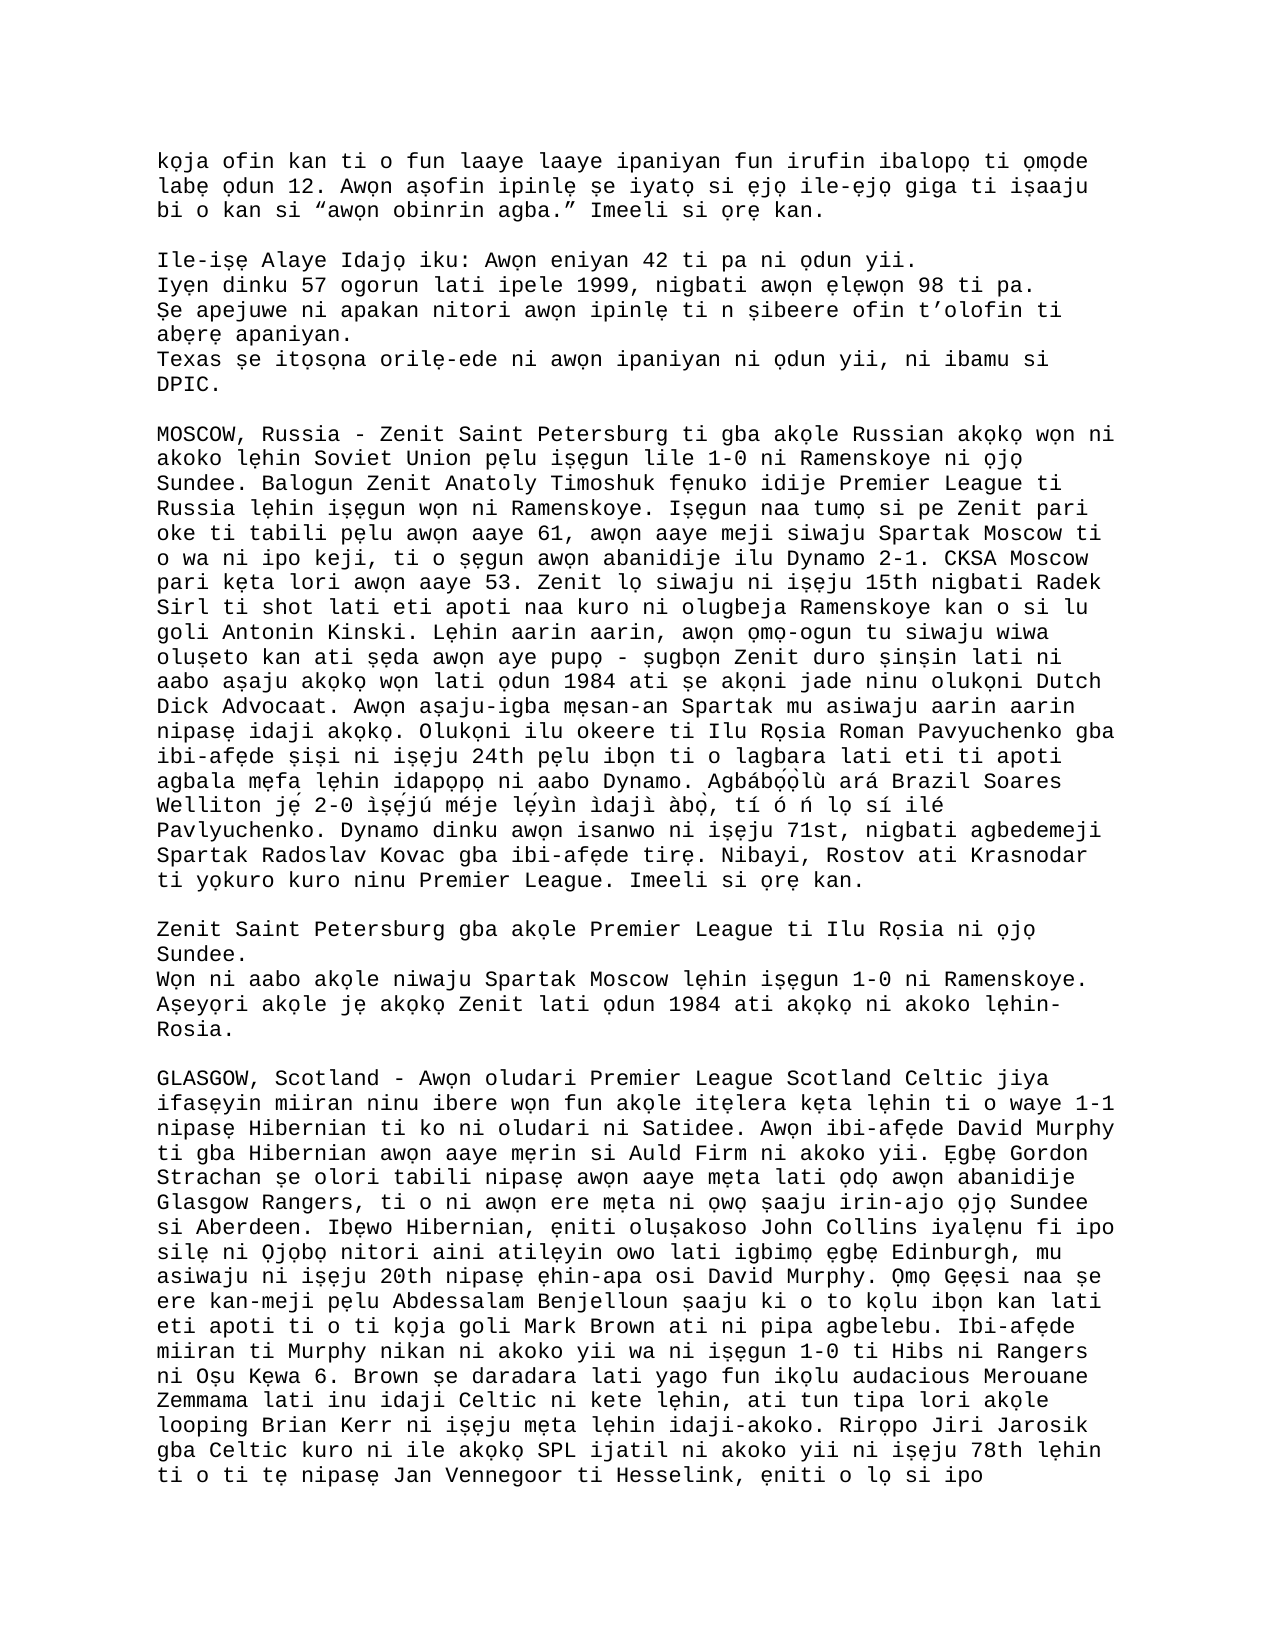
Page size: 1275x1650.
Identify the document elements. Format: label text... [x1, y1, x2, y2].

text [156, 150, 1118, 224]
text Ile-iṣẹ Alaye Idajọ iku: Awọn eniyan 42 ti pa ni ọdun yii. [156, 249, 1118, 274]
text Zenit Saint Petersburg gba akọle Premier League ti Ilu Rọsia ni ọjọ Sundee. [156, 918, 1118, 968]
text Iyẹn dinku 57 ogorun lati ipele 1999, nigbati awọn ẹlẹwọn 98 ti pa. [156, 274, 1118, 299]
text Wọn ni aabo akọle niwaju Spartak Moscow lẹhin iṣẹgun 1-0 ni Ramenskoye. [156, 968, 1118, 993]
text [156, 1067, 1118, 1489]
text Texas ṣe itọsọna orilẹ-ede ni awọn ipaniyan ni ọdun yii, ni ibamu si DPIC. [156, 348, 1118, 398]
text Aṣeyọri akọle jẹ akọkọ Zenit lati ọdun 1984 ati akọkọ ni akoko lẹhin-Rosia. [156, 993, 1118, 1042]
text Ṣe apejuwe ni apakan nitori awọn ipinlẹ ti n ṣibeere ofin t’olofin ti abẹrẹ apaniyan. [156, 299, 1118, 348]
text MOSCOW, Russia - Zenit Saint Petersburg ti gba akọle Russian akọkọ wọn ni akoko lẹhin Soviet Union pẹlu iṣẹgun lile 1-0 ni Ramenskoye ni ọjọ Sundee. Balogun Zenit Anatoly Timoshuk fẹnuko idije Premier League ti Russia lẹhin iṣẹgun wọn ni Ramenskoye. Iṣẹgun naa tumọ si pe Zenit pari oke ti tabili pẹlu awọn aaye 61, awọn aaye meji siwaju Spartak Moscow ti o wa ni ipo keji, ti o ṣẹgun awọn abanidije ilu Dynamo 2-1. CKSA Moscow pari kẹta lori awọn aaye 53. Zenit lọ siwaju ni iṣẹju 15th nigbati Radek Sirl ti shot lati eti apoti naa kuro ni olugbeja Ramenskoye kan o si lu goli Antonin Kinski. Lẹhin aarin aarin, awọn ọmọ-ogun tu siwaju wiwa oluṣeto kan ati ṣẹda awọn aye pupọ - ṣugbọn Zenit duro ṣinṣin lati ni aabo aṣaju akọkọ wọn lati ọdun 1984 ati ṣe akọni jade ninu olukọni Dutch Dick Advocaat. Awọn aṣaju-igba mẹsan-an Spartak mu asiwaju aarin aarin nipasẹ idaji akọkọ. Olukọni ilu okeere ti Ilu Rọsia Roman Pavyuchenko gba ibi-afẹde ṣiṣi ni iṣẹju 24th pẹlu ibọn ti o lagbara lati eti ti apoti agbala mẹfa lẹhin idapọpọ ni aabo Dynamo. Agbábọ́ọ̀lù ará Brazil Soares Welliton jẹ́ 2-0 ìṣẹ́jú méje lẹ́yìn ìdajì àbọ̀, tí ó ń lọ sí ilé Pavlyuchenko. Dynamo dinku awọn isanwo ni iṣẹju 71st, nigbati agbedemeji Spartak Radoslav Kovac gba ibi-afẹde tirẹ. Nibayi, Rostov ati Krasnodar ti yọkuro kuro ninu Premier League. Imeeli si ọrẹ kan. [156, 423, 1118, 894]
